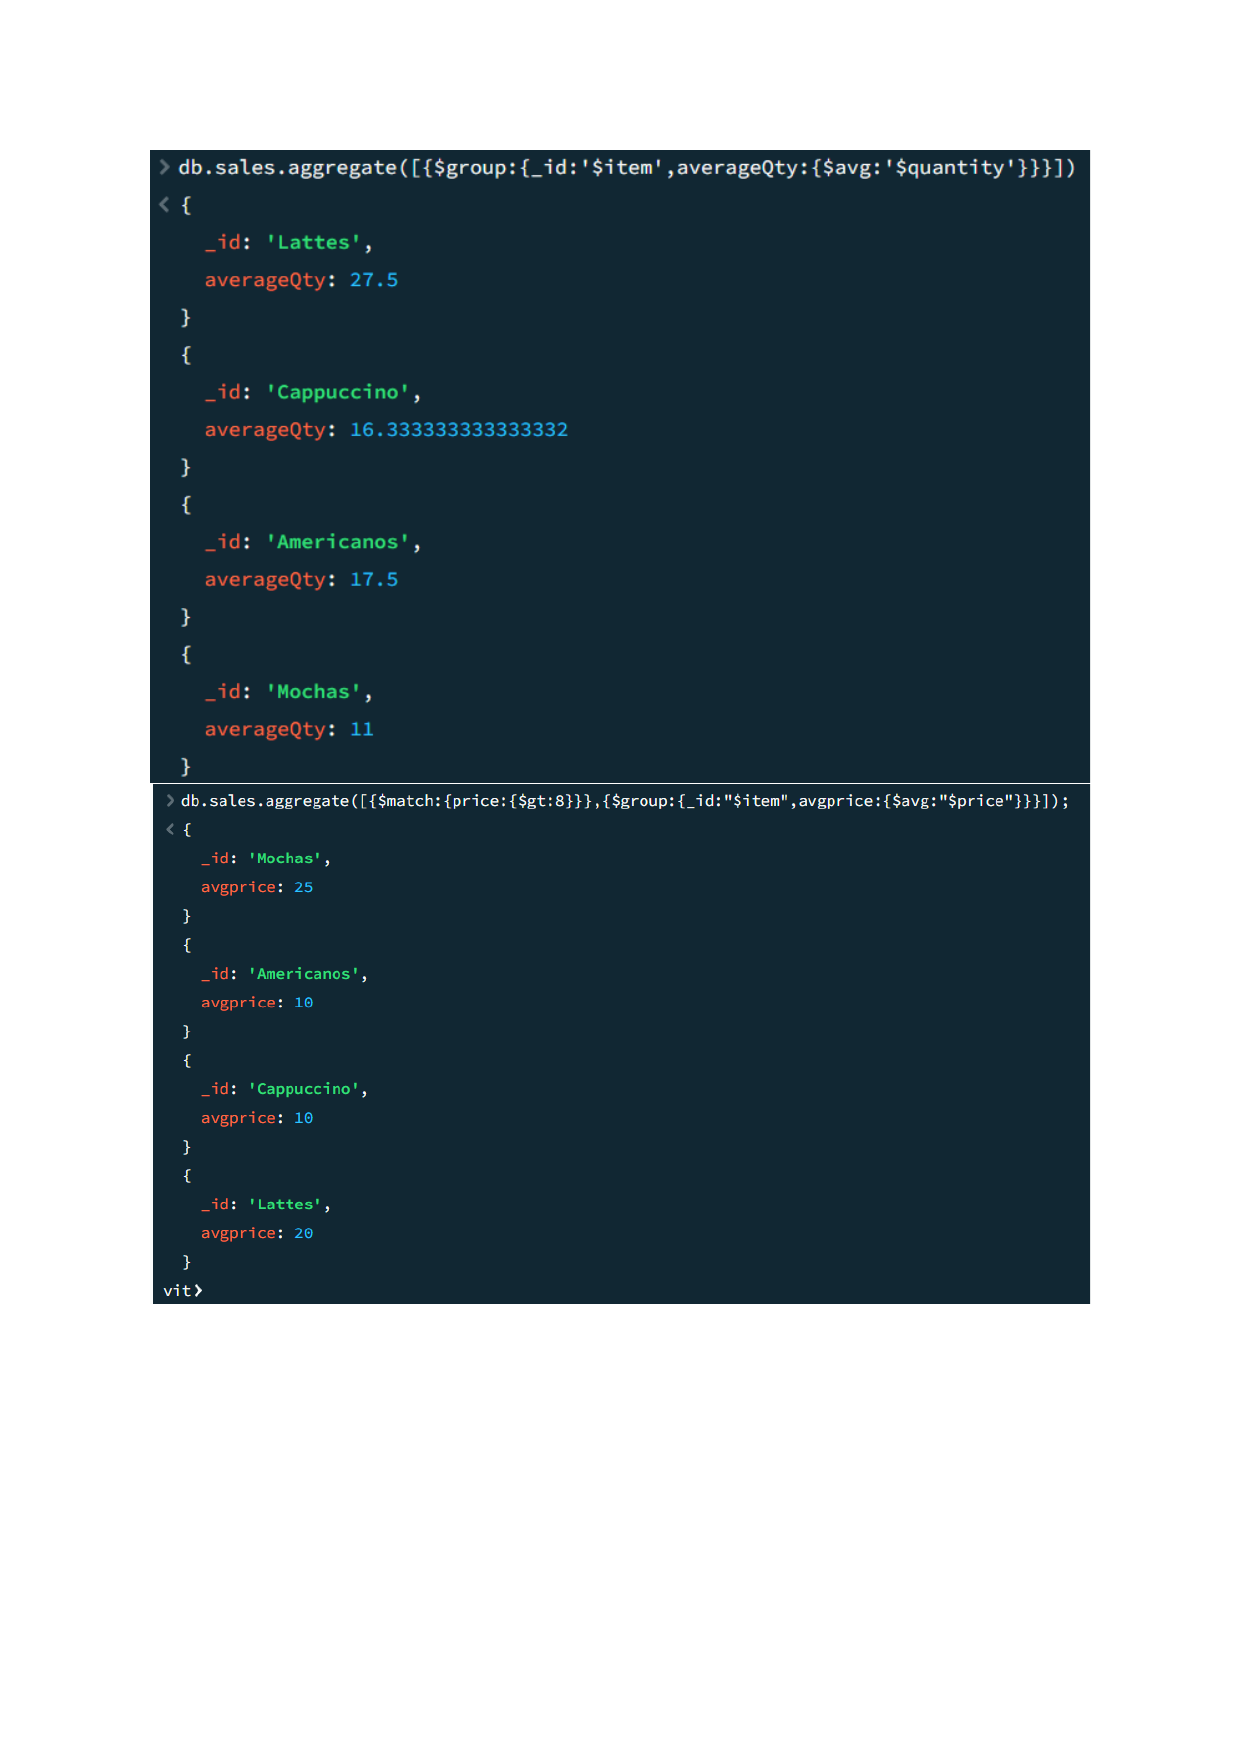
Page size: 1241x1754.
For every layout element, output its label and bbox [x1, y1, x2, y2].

picture [150, 784, 1091, 1304]
picture [150, 150, 1091, 783]
